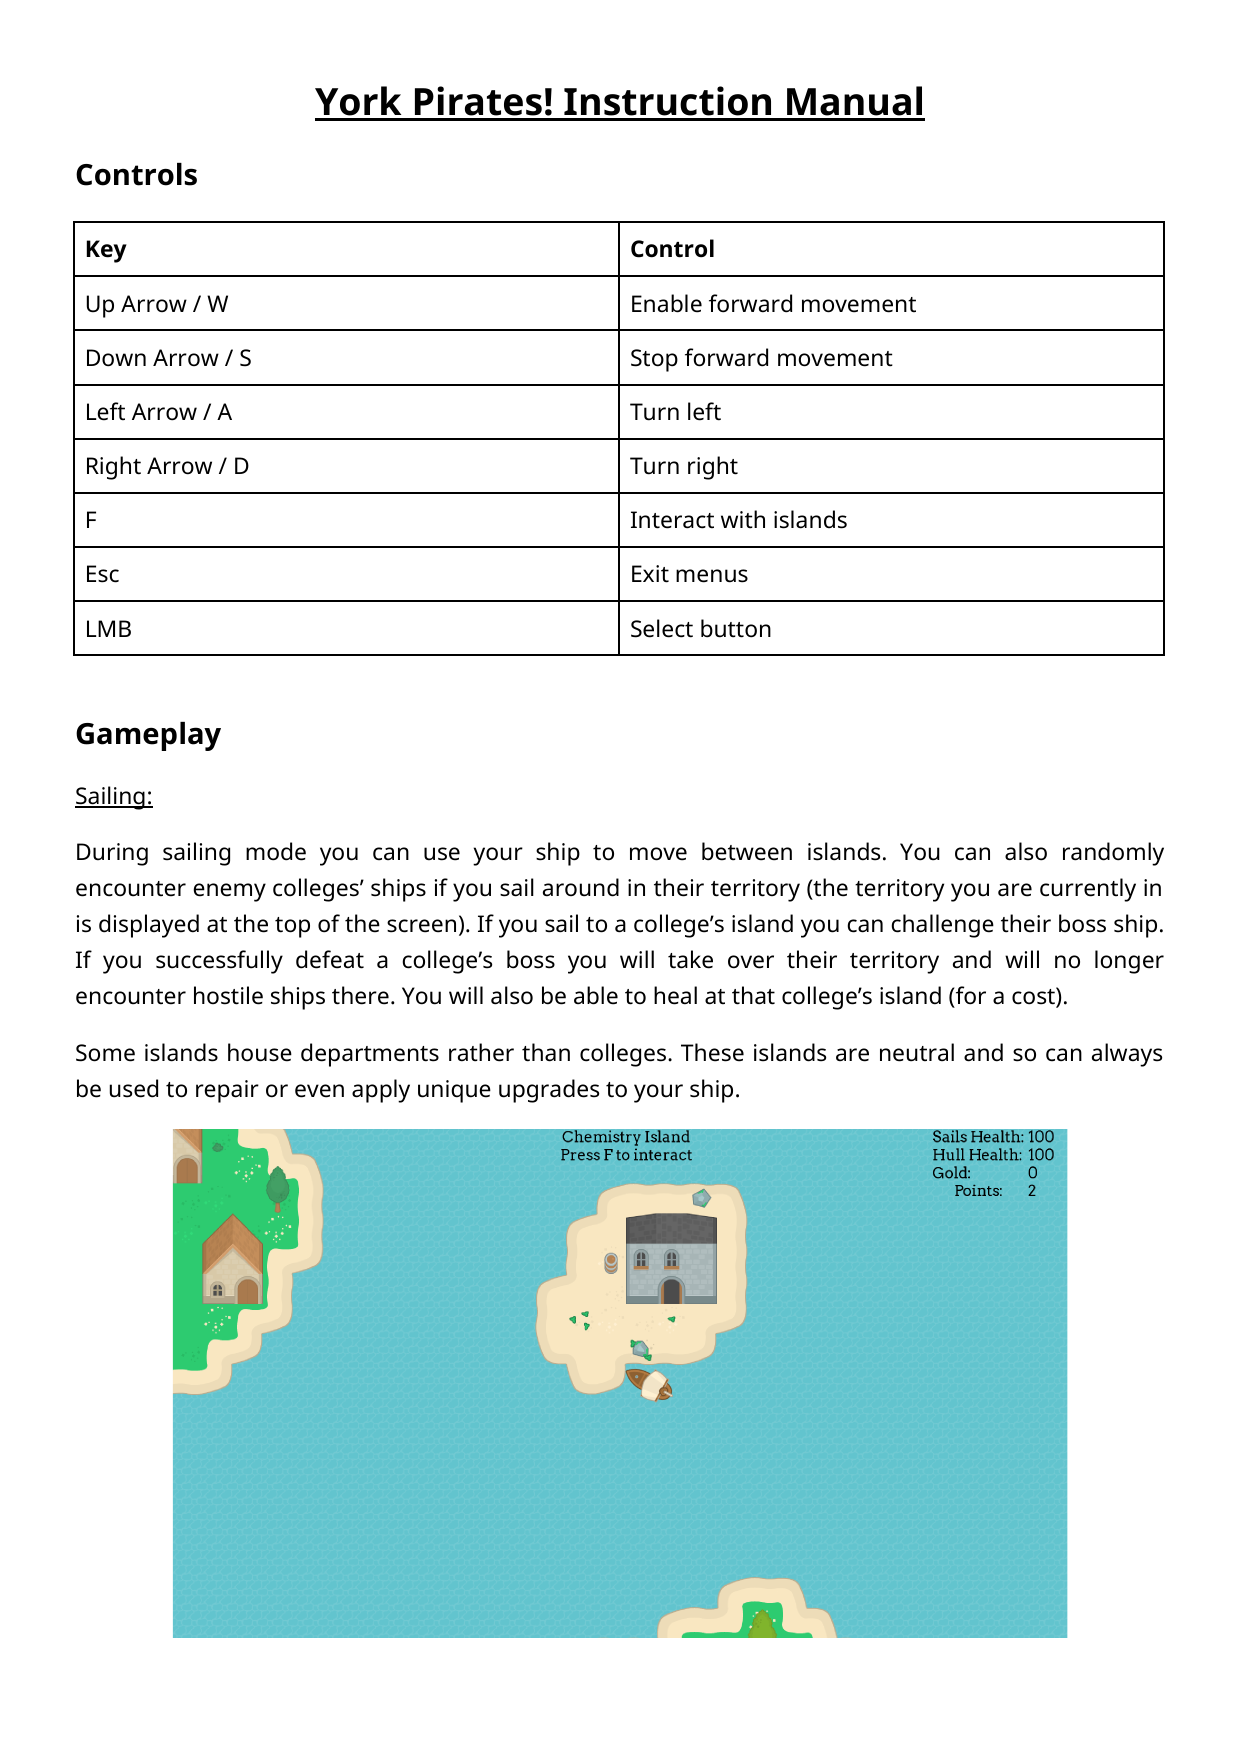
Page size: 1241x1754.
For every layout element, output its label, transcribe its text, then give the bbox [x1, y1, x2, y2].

table_cell Down Arrow / S [75, 331, 618, 383]
text Some islands house departments rather than colleges. These islands are neutral and so can always be used to repair or even apply unique upgrades to your ship. [75, 1037, 1165, 1104]
text Sailing: [75, 779, 1165, 811]
subtitle Controls [75, 154, 1165, 194]
table_cell Right Arrow / D [75, 440, 618, 492]
table_cell Up Arrow / W [75, 277, 618, 329]
table_cell Turn right [620, 440, 1163, 492]
table_cell Esc [75, 548, 618, 600]
table_cell Enable forward movement [620, 277, 1163, 329]
table_cell F [75, 494, 618, 546]
table_cell Select button [620, 602, 1163, 654]
subtitle Gameplay [75, 713, 1165, 753]
table_cell Interact with islands [620, 494, 1163, 546]
table_cell Stop forward movement [620, 331, 1163, 383]
picture [172, 1129, 1068, 1638]
table_header Control [620, 223, 1163, 275]
table_cell Turn left [620, 386, 1163, 438]
table_cell Exit menus [620, 548, 1163, 600]
text During sailing mode you can use your ship to move between islands. You can also randomly encounter enemy colleges’ ships if you sail around in their territory (the territory you are currently in is displayed at the top of the screen). If you sail to a college’s island you can challenge their boss ship. If you successfully defeat a college’s boss you will take over their territory and will no longer encounter hostile ships there. You will also be able to heal at that college’s island (for a cost). [75, 836, 1165, 1011]
table_cell LMB [75, 602, 618, 654]
title York Pirates! Instruction Manual [75, 75, 1165, 126]
table_cell Left Arrow / A [75, 386, 618, 438]
table_header Key [75, 223, 618, 275]
